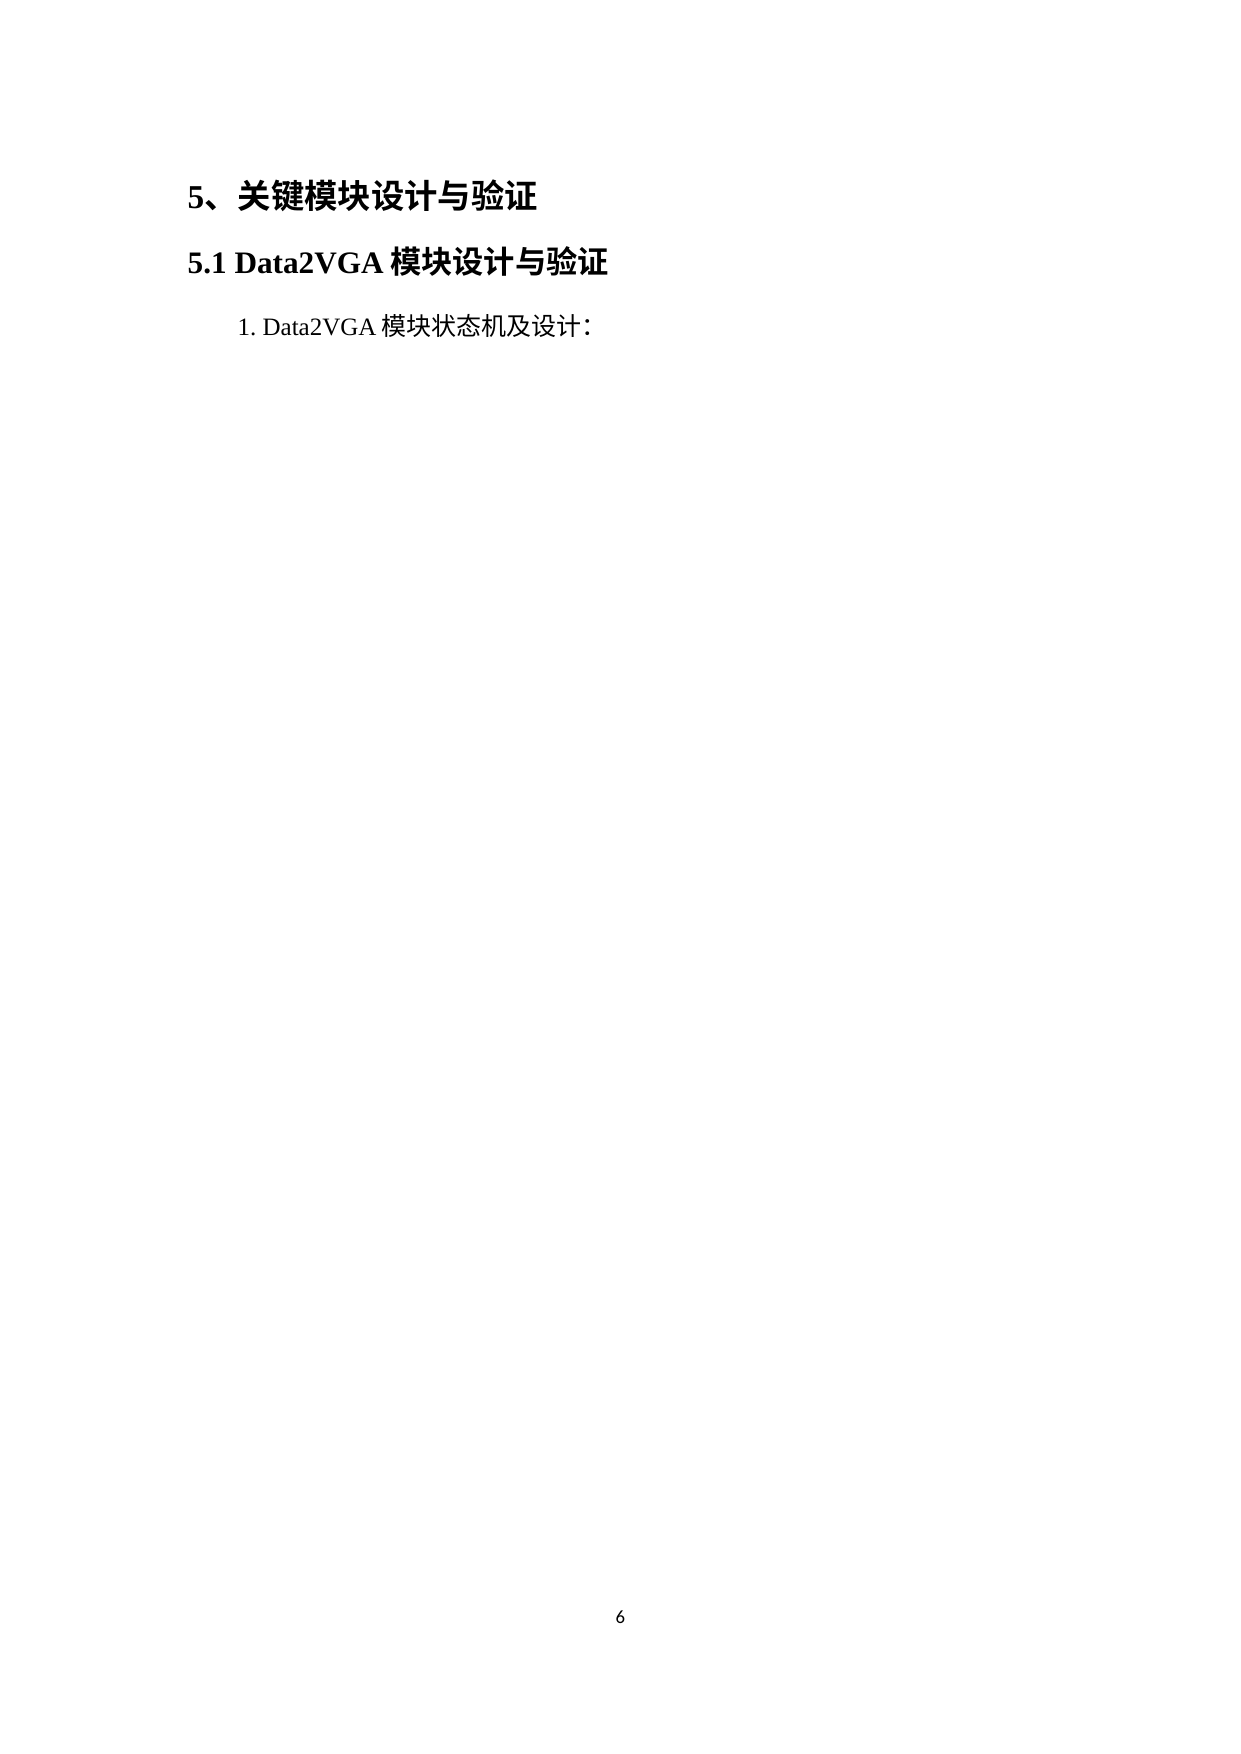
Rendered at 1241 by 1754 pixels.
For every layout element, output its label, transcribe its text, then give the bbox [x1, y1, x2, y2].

subtitle 5.1 Data2VGA模块设计与验证 [187, 227, 1053, 292]
subtitle 关键模块设计与验证 [187, 162, 1053, 227]
text 1. Data2VGA模块状态机及设计： [187, 292, 1053, 357]
